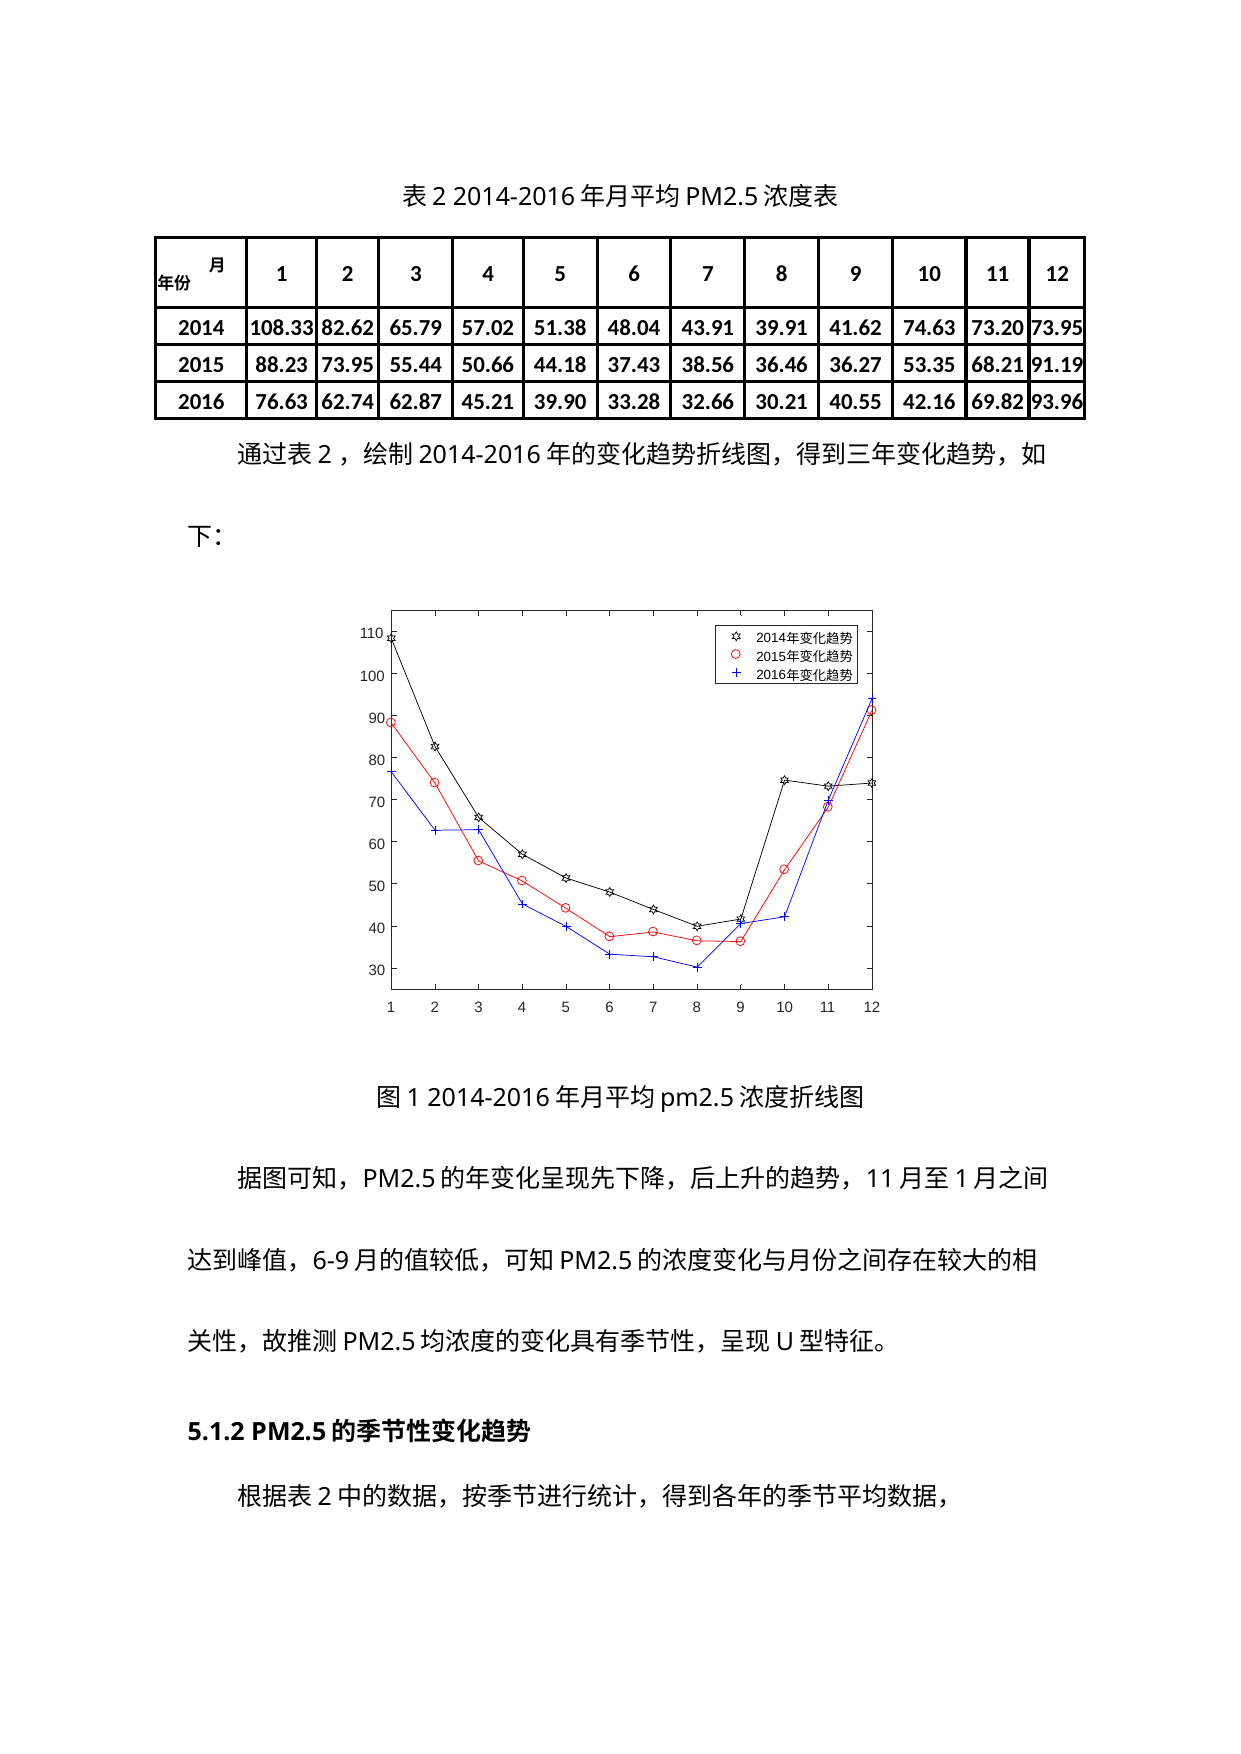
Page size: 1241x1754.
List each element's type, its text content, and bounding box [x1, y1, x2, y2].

table_cell 68.21 [968, 346, 1027, 380]
text 据图可知，PM2.5的年变化呈现先下降，后上升的趋势，11月至1月之间达到峰值，6-9月的值较低，可知PM2.5的浓度变化与月份之间存在较大的相关性，故推测PM2.5均浓度的变化具有季节性，呈现U型特征。 [187, 1144, 1053, 1372]
table_cell 2016 [157, 383, 245, 417]
table_header 8 [746, 239, 817, 306]
text 表2 2014-2016年月平均PM2.5浓度表 [187, 162, 1053, 227]
table_cell 51.38 [525, 309, 596, 343]
table_cell 65.79 [380, 309, 451, 343]
table_cell 36.27 [820, 346, 891, 380]
table_cell 62.74 [318, 383, 377, 417]
table_cell 55.44 [380, 346, 451, 380]
table_cell 50.66 [454, 346, 522, 380]
table_cell 30.21 [746, 383, 817, 417]
table_cell 53.35 [894, 346, 964, 380]
table_cell 39.91 [746, 309, 817, 343]
table_cell 36.46 [746, 346, 817, 380]
table_cell 73.95 [318, 346, 377, 380]
table_cell 45.21 [454, 383, 522, 417]
table_cell 91.19 [1031, 346, 1083, 380]
table_cell 74.63 [894, 309, 964, 343]
table_header 9 [820, 239, 891, 306]
table_cell 69.82 [968, 383, 1027, 417]
text 图1 2014-2016年月平均pm2.5浓度折线图 [187, 1063, 1053, 1128]
subtitle 5.1.2 PM2.5的季节性变化趋势 [187, 1397, 1053, 1462]
table_cell 33.28 [599, 383, 669, 417]
table_cell 82.62 [318, 309, 377, 343]
table_header 12 [1031, 239, 1083, 306]
table_header 7 [672, 239, 743, 306]
table_cell 93.96 [1031, 383, 1083, 417]
table_header 5 [525, 239, 596, 306]
table_cell 48.04 [599, 309, 669, 343]
table_cell 40.55 [820, 383, 891, 417]
table_cell 73.20 [968, 309, 1027, 343]
table_cell 2014 [157, 309, 245, 343]
table_cell 76.63 [248, 383, 315, 417]
table_header 2 [318, 239, 377, 306]
table_cell 38.56 [672, 346, 743, 380]
table_cell 43.91 [672, 309, 743, 343]
table_header 年份 月 [157, 239, 245, 306]
table_header 3 [380, 239, 451, 306]
table_cell 88.23 [248, 346, 315, 380]
table_cell 2015 [157, 346, 245, 380]
text 根据表2中的数据，按季节进行统计，得到各年的季节平均数据， [187, 1462, 1053, 1527]
table_header 1 [248, 239, 315, 306]
table_cell 73.95 [1031, 309, 1083, 343]
table_header 6 [599, 239, 669, 306]
table_cell 41.62 [820, 309, 891, 343]
table_cell 37.43 [599, 346, 669, 380]
table_cell 42.16 [894, 383, 964, 417]
table_header 10 [894, 239, 964, 306]
table_cell 108.33 [248, 309, 315, 343]
table_cell 32.66 [672, 383, 743, 417]
table_cell 62.87 [380, 383, 451, 417]
table_cell 39.90 [525, 383, 596, 417]
table_header 11 [968, 239, 1027, 306]
table_cell 57.02 [454, 309, 522, 343]
table_header 4 [454, 239, 522, 306]
text 通过表2 ，绘制2014-2016年的变化趋势折线图，得到三年变化趋势，如下： [187, 420, 1053, 567]
table_cell 44.18 [525, 346, 596, 380]
